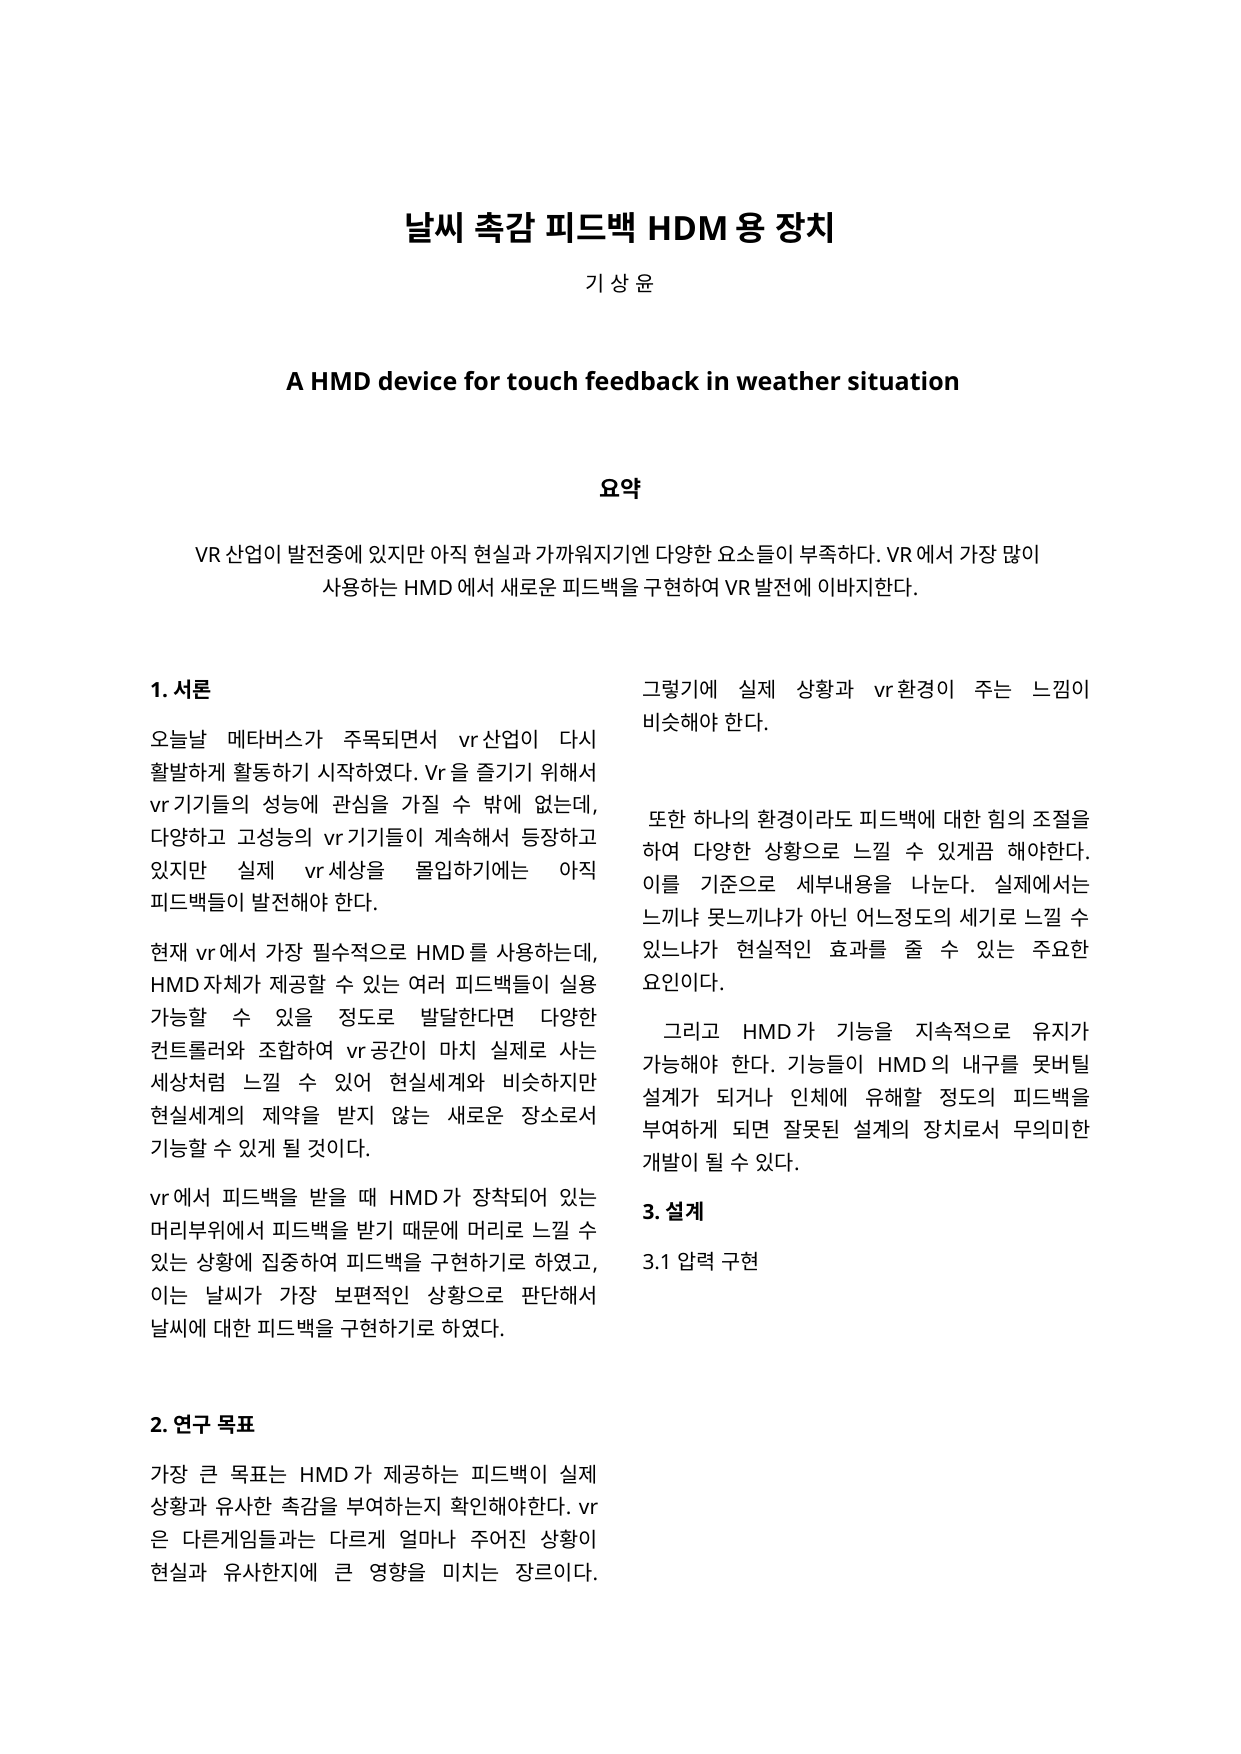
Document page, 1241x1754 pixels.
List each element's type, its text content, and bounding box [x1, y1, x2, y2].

text 그리고 HMD가 기능을 지속적으로 유지가 가능해야 한다. 기능들이 HMD의 내구를 못버틸 설계가 되거나 인체에 유해할 정도의 피드백을 부여하게 되면 잘못된 설계의 장치로서 무의미한 개발이 될 수 있다. [642, 1016, 1090, 1177]
text A HMD device for touch feedback in weather situation [150, 363, 1090, 398]
text 1. 서론 [150, 674, 598, 704]
text 3.1 압력 구현 [642, 1245, 1090, 1275]
title 날씨 촉감 피드백 HDM용 장치 [150, 202, 1090, 251]
text 가장 큰 목표는 HMD가 제공하는 피드백이 실제 상황과 유사한 촉감을 부여하는지 확인해야한다. vr은 다른게임들과는 다르게 얼마나 주어진 상황이 현실과 유사한지에 큰 영향을 미치는 장르이다. 그렇기에 실제 상황과 vr환경이 주는 느낌이 비슷해야 한다. [642, 674, 1090, 737]
text 2. 연구 목표 [150, 1408, 598, 1439]
text 또한 하나의 환경이라도 피드백에 대한 힘의 조절을 하여 다양한 상황으로 느낄 수 있게끔 해야한다. 이를 기준으로 세부내용을 나눈다. 실제에서는 느끼냐 못느끼냐가 아닌 어느정도의 세기로 느낄 수 있느냐가 현실적인 효과를 줄 수 있는 주요한 요인이다. [642, 803, 1090, 997]
text 요약 [150, 470, 1090, 504]
text 3. 설계 [642, 1196, 1090, 1226]
text 현재 vr에서 가장 필수적으로 HMD를 사용하는데, HMD자체가 제공할 수 있는 여러 피드백들이 실용 가능할 수 있을 정도로 발달한다면 다양한 컨트롤러와 조합하여 vr공간이 마치 실제로 사는 세상처럼 느낄 수 있어 현실세계와 비슷하지만 현실세계의 제약을 받지 않는 새로운 장소로서 기능할 수 있게 될 것이다. [150, 936, 598, 1162]
text 가장 큰 목표는 HMD가 제공하는 피드백이 실제 상황과 유사한 촉감을 부여하는지 확인해야한다. vr은 다른게임들과는 다르게 얼마나 주어진 상황이 현실과 유사한지에 큰 영향을 미치는 장르이다. 그렇기에 실제 상황과 vr환경이 주는 느낌이 비슷해야 한다. [150, 1458, 598, 1586]
text 기 상 윤 [150, 267, 1090, 297]
text 오늘날 메타버스가 주목되면서 vr산업이 다시 활발하게 활동하기 시작하였다. Vr을 즐기기 위해서 vr기기들의 성능에 관심을 가질 수 밖에 없는데, 다양하고 고성능의 vr기기들이 계속해서 등장하고 있지만 실제 vr세상을 몰입하기에는 아직 피드백들이 발전해야 한다. [150, 723, 598, 917]
text VR산업이 발전중에 있지만 아직 현실과 가까워지기엔 다양한 요소들이 부족하다. VR에서 가장 많이 사용하는 HMD에서 새로운 피드백을 구현하여 VR발전에 이바지한다. [150, 538, 1090, 601]
text vr에서 피드백을 받을 때 HMD가 장착되어 있는 머리부위에서 피드백을 받기 때문에 머리로 느낄 수 있는 상황에 집중하여 피드백을 구현하기로 하였고, 이는 날씨가 가장 보편적인 상황으로 판단해서 날씨에 대한 피드백을 구현하기로 하였다. [150, 1181, 598, 1342]
